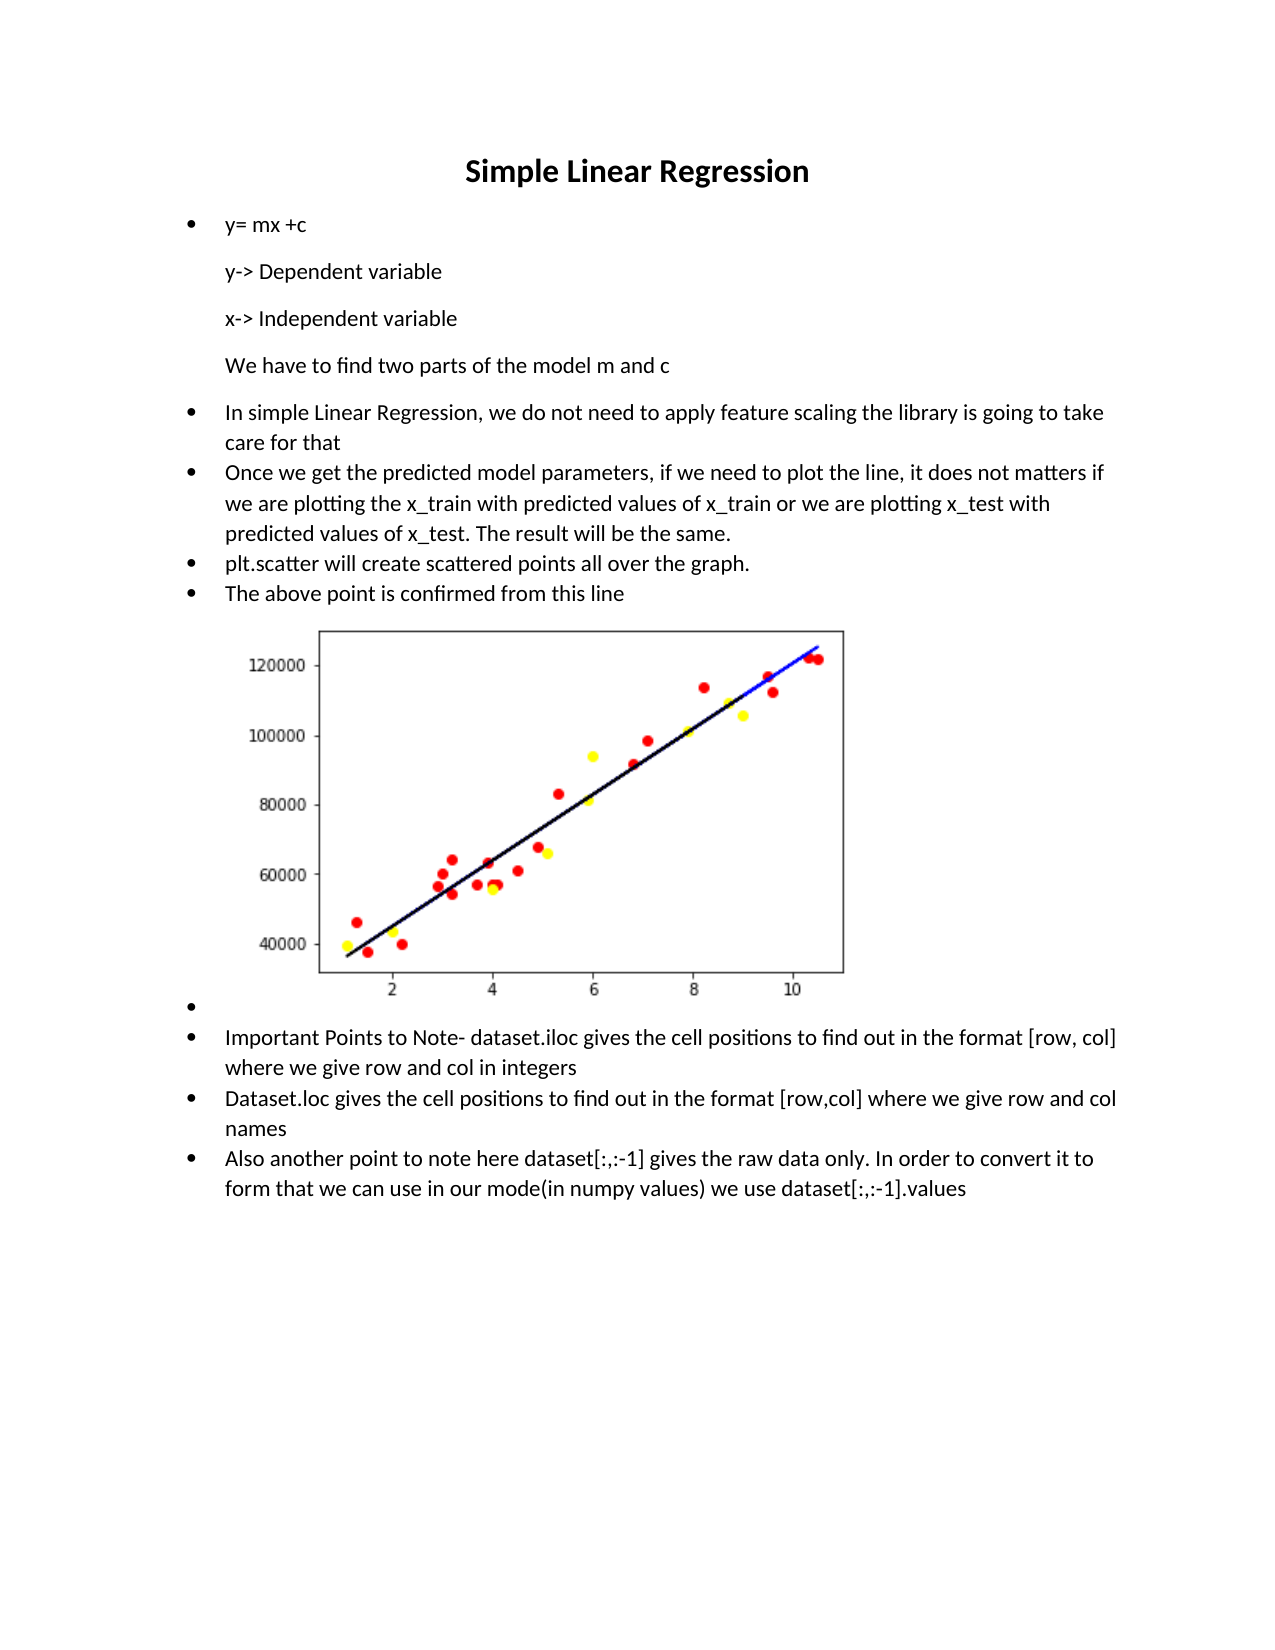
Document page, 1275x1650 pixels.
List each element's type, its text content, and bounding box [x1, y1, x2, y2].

text We have to find two parts of the model m and c [150, 351, 1125, 379]
list Once we get the predicted model parameters, if we need to plot the line, it does not matters if we are plotting the x_train with predicted values of x_train or we are plotting x_test with predicted values of x_test. The result will be the same. [187, 458, 1125, 547]
text Simple Linear Regression [150, 150, 1125, 191]
list Dataset.loc gives the cell positions to find out in the format [row,col] where we give row and col names [187, 1084, 1125, 1142]
text y-> Dependent variable [225, 257, 1125, 286]
list y= mx +c [187, 211, 1125, 239]
text x-> Independent variable [225, 304, 1125, 332]
picture [225, 609, 896, 1016]
list Important Points to Note- dataset.iloc gives the cell positions to find out in the format [row, col] where we give row and col in integers [187, 1023, 1125, 1081]
list The above point is confirmed from this line [187, 579, 1125, 607]
list plt.scatter will create scattered points all over the graph. [187, 549, 1125, 577]
list In simple Linear Regression, we do not need to apply feature scaling the library is going to take care for that [187, 398, 1125, 456]
list Also another point to note here dataset[:,:-1] gives the raw data only. In order to convert it to form that we can use in our mode(in numpy values) we use dataset[:,:-1].values [187, 1144, 1125, 1202]
